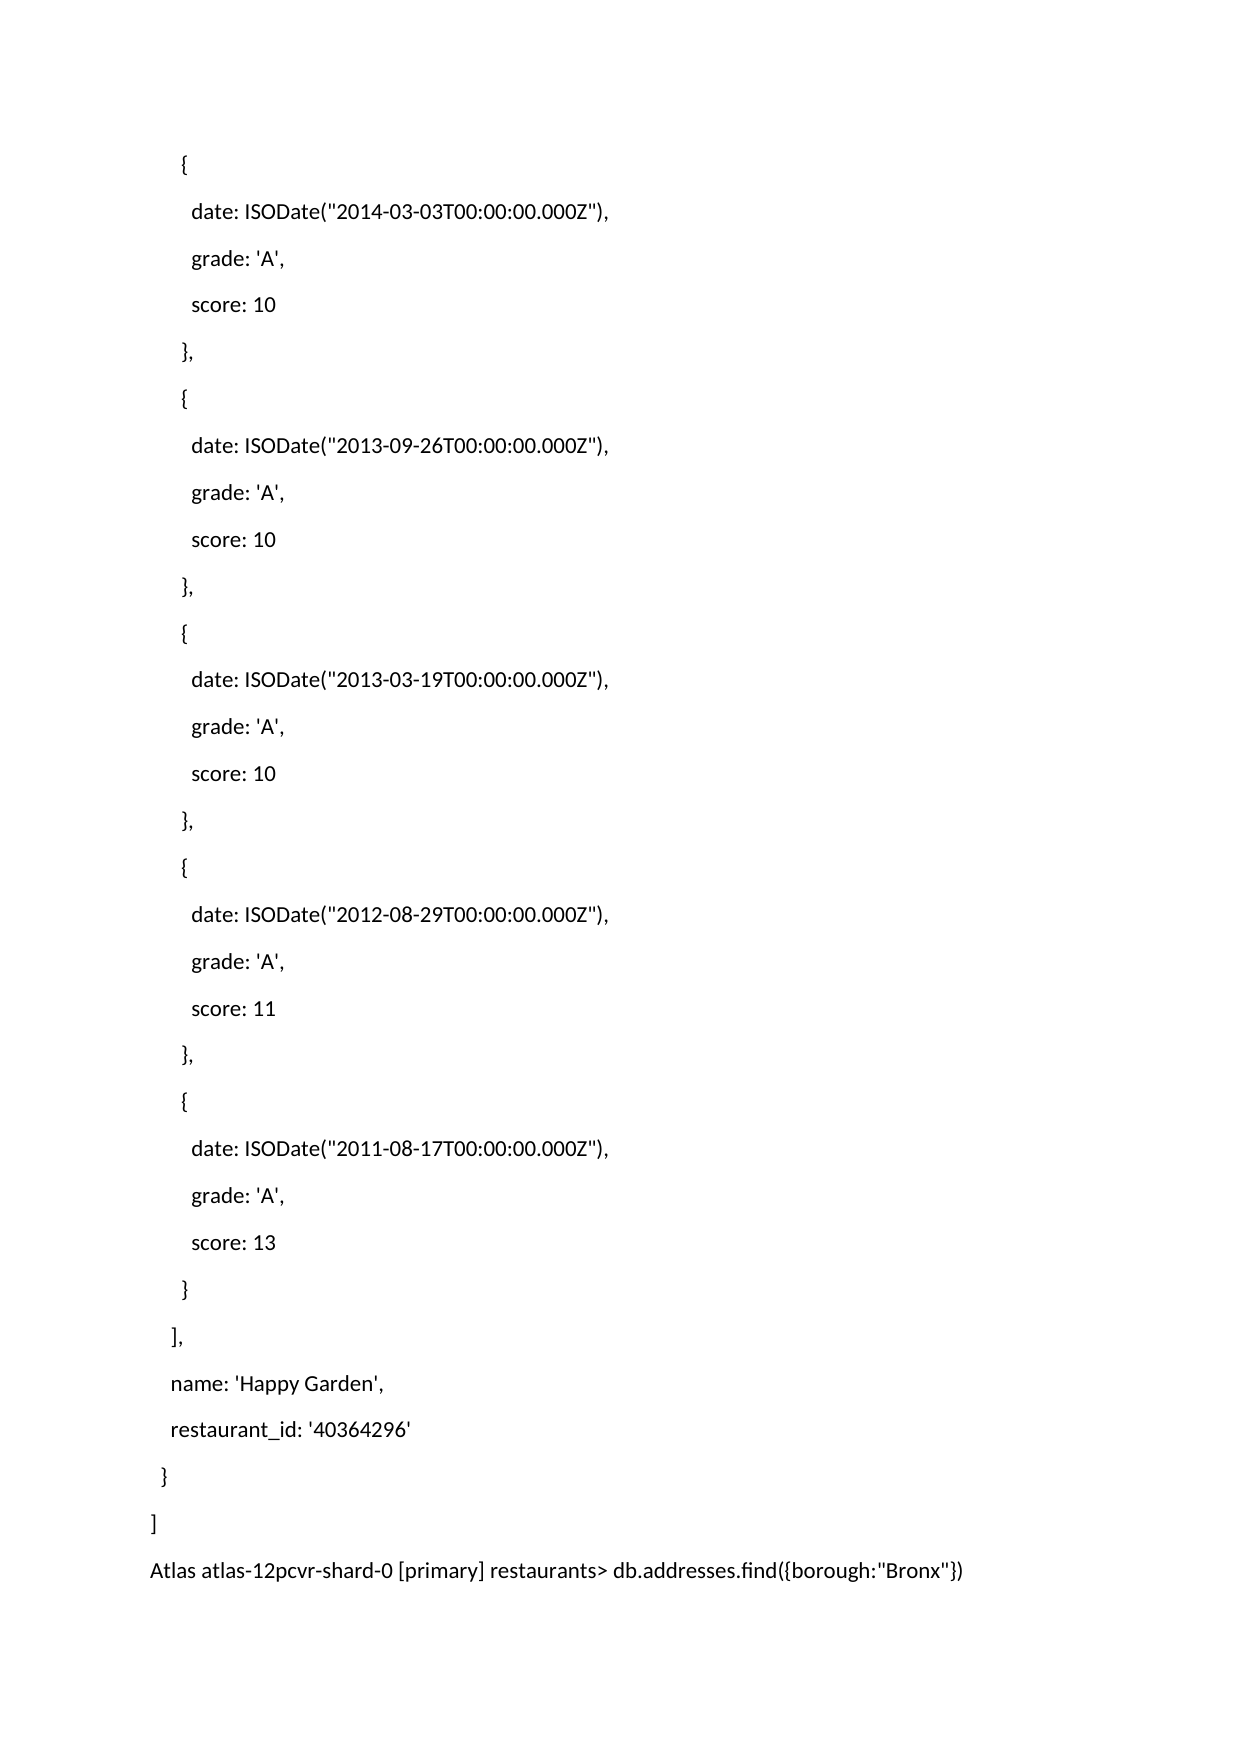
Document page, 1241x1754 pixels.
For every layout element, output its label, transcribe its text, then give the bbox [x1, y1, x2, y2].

text date: ISODate("2012-08-29T00:00:00.000Z"), [150, 900, 1090, 928]
text score: 10 [150, 525, 1090, 553]
text score: 10 [150, 291, 1090, 319]
text date: ISODate("2014-03-03T00:00:00.000Z"), [150, 197, 1090, 225]
text ], [150, 1322, 1090, 1350]
text { [150, 1087, 1090, 1116]
text { [150, 853, 1090, 881]
text score: 10 [150, 759, 1090, 787]
text grade: 'A', [150, 947, 1090, 975]
text } [150, 1275, 1090, 1303]
text { [150, 384, 1090, 412]
text }, [150, 337, 1090, 366]
text grade: 'A', [150, 712, 1090, 741]
text date: ISODate("2013-03-19T00:00:00.000Z"), [150, 666, 1090, 694]
text date: ISODate("2013-09-26T00:00:00.000Z"), [150, 431, 1090, 459]
text Atlas atlas-12pcvr-shard-0 [primary] restaurants> db.addresses.find({borough:"Bronx"}) [150, 1556, 1090, 1584]
text date: ISODate("2011-08-17T00:00:00.000Z"), [150, 1134, 1090, 1162]
text score: 13 [150, 1228, 1090, 1256]
text { [150, 150, 1090, 178]
text } [150, 1462, 1090, 1491]
text }, [150, 572, 1090, 600]
text grade: 'A', [150, 244, 1090, 272]
text name: 'Happy Garden', [150, 1369, 1090, 1397]
text ] [150, 1509, 1090, 1537]
text }, [150, 806, 1090, 834]
text grade: 'A', [150, 1181, 1090, 1209]
text { [150, 619, 1090, 647]
text score: 11 [150, 994, 1090, 1022]
text }, [150, 1041, 1090, 1069]
text restaurant_id: '40364296' [150, 1416, 1090, 1444]
text grade: 'A', [150, 478, 1090, 506]
